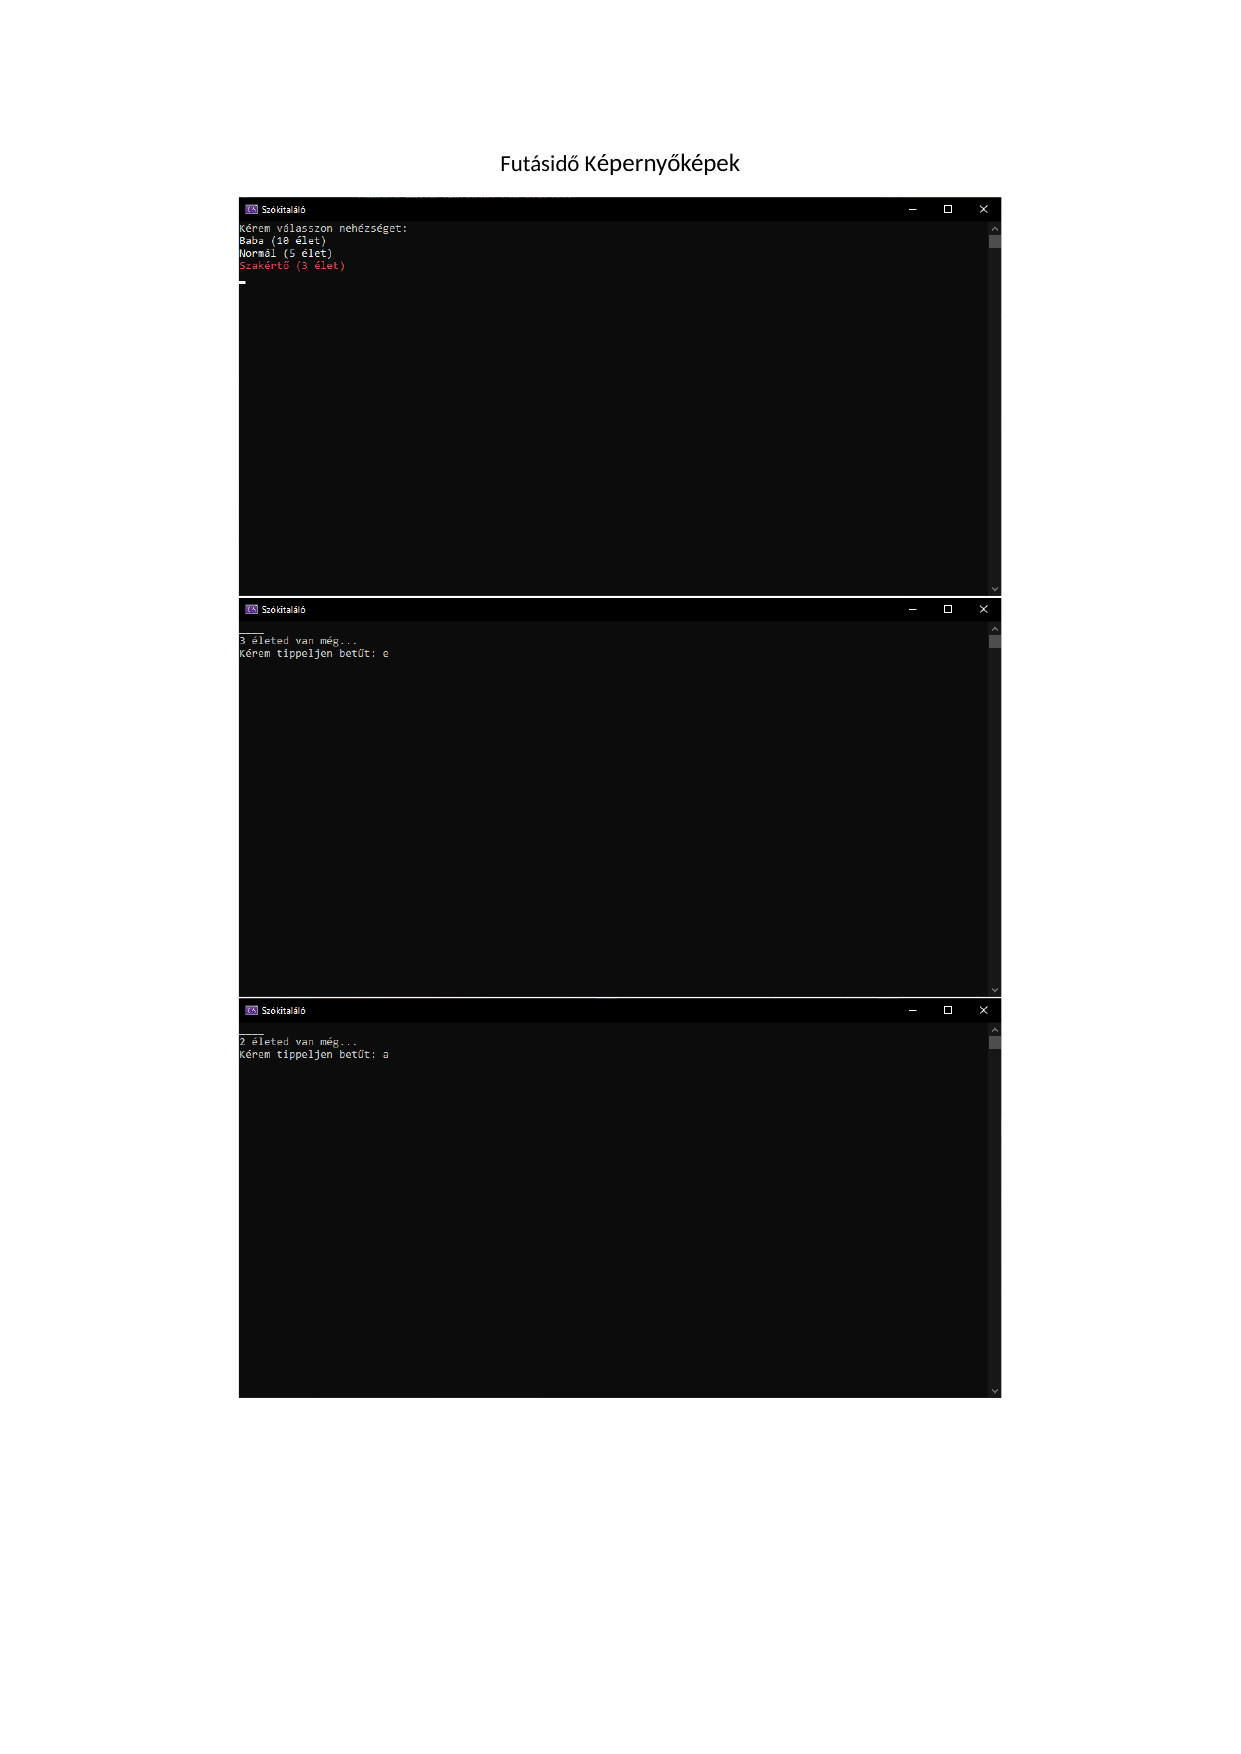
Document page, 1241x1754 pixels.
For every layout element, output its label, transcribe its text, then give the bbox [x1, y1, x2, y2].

picture [238, 197, 1002, 596]
text Futásidő Képernyőképek [148, 148, 1093, 178]
picture [238, 598, 1002, 997]
picture [238, 998, 1002, 1398]
